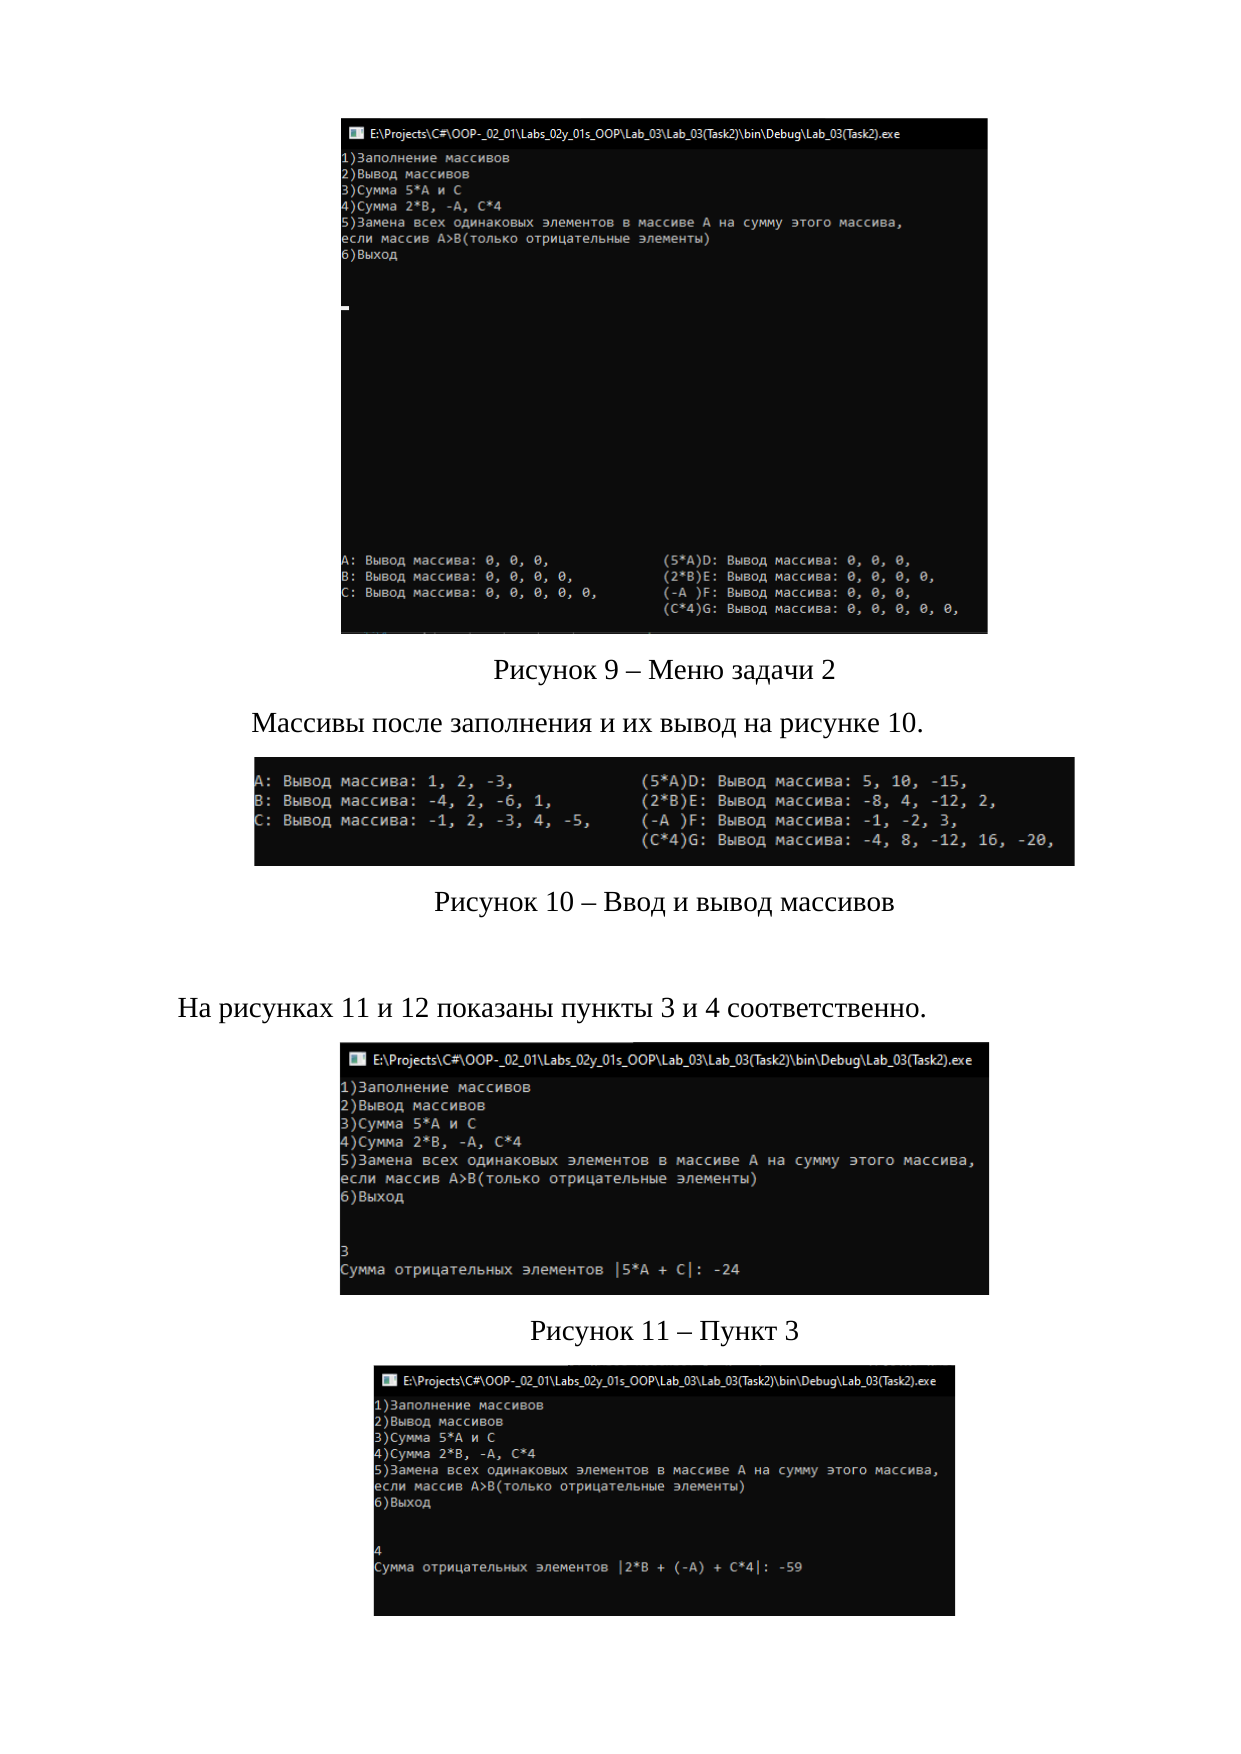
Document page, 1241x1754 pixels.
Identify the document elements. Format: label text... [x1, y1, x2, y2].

picture [339, 1042, 990, 1295]
text Рисунок 10 – Ввод и вывод массивов [177, 884, 1152, 918]
text На рисунках 11 и 12 показаны пункты 3 и 4 соответственно. [177, 990, 1152, 1023]
text Массивы после заполнения и их вывод на рисунке 10. [177, 705, 1152, 738]
picture [254, 757, 1075, 866]
text Рисунок 11 – Пункт 3 [177, 1313, 1152, 1347]
picture [341, 118, 988, 634]
text Рисунок 9 – Меню задачи 2 [177, 652, 1152, 686]
picture [373, 1365, 956, 1616]
